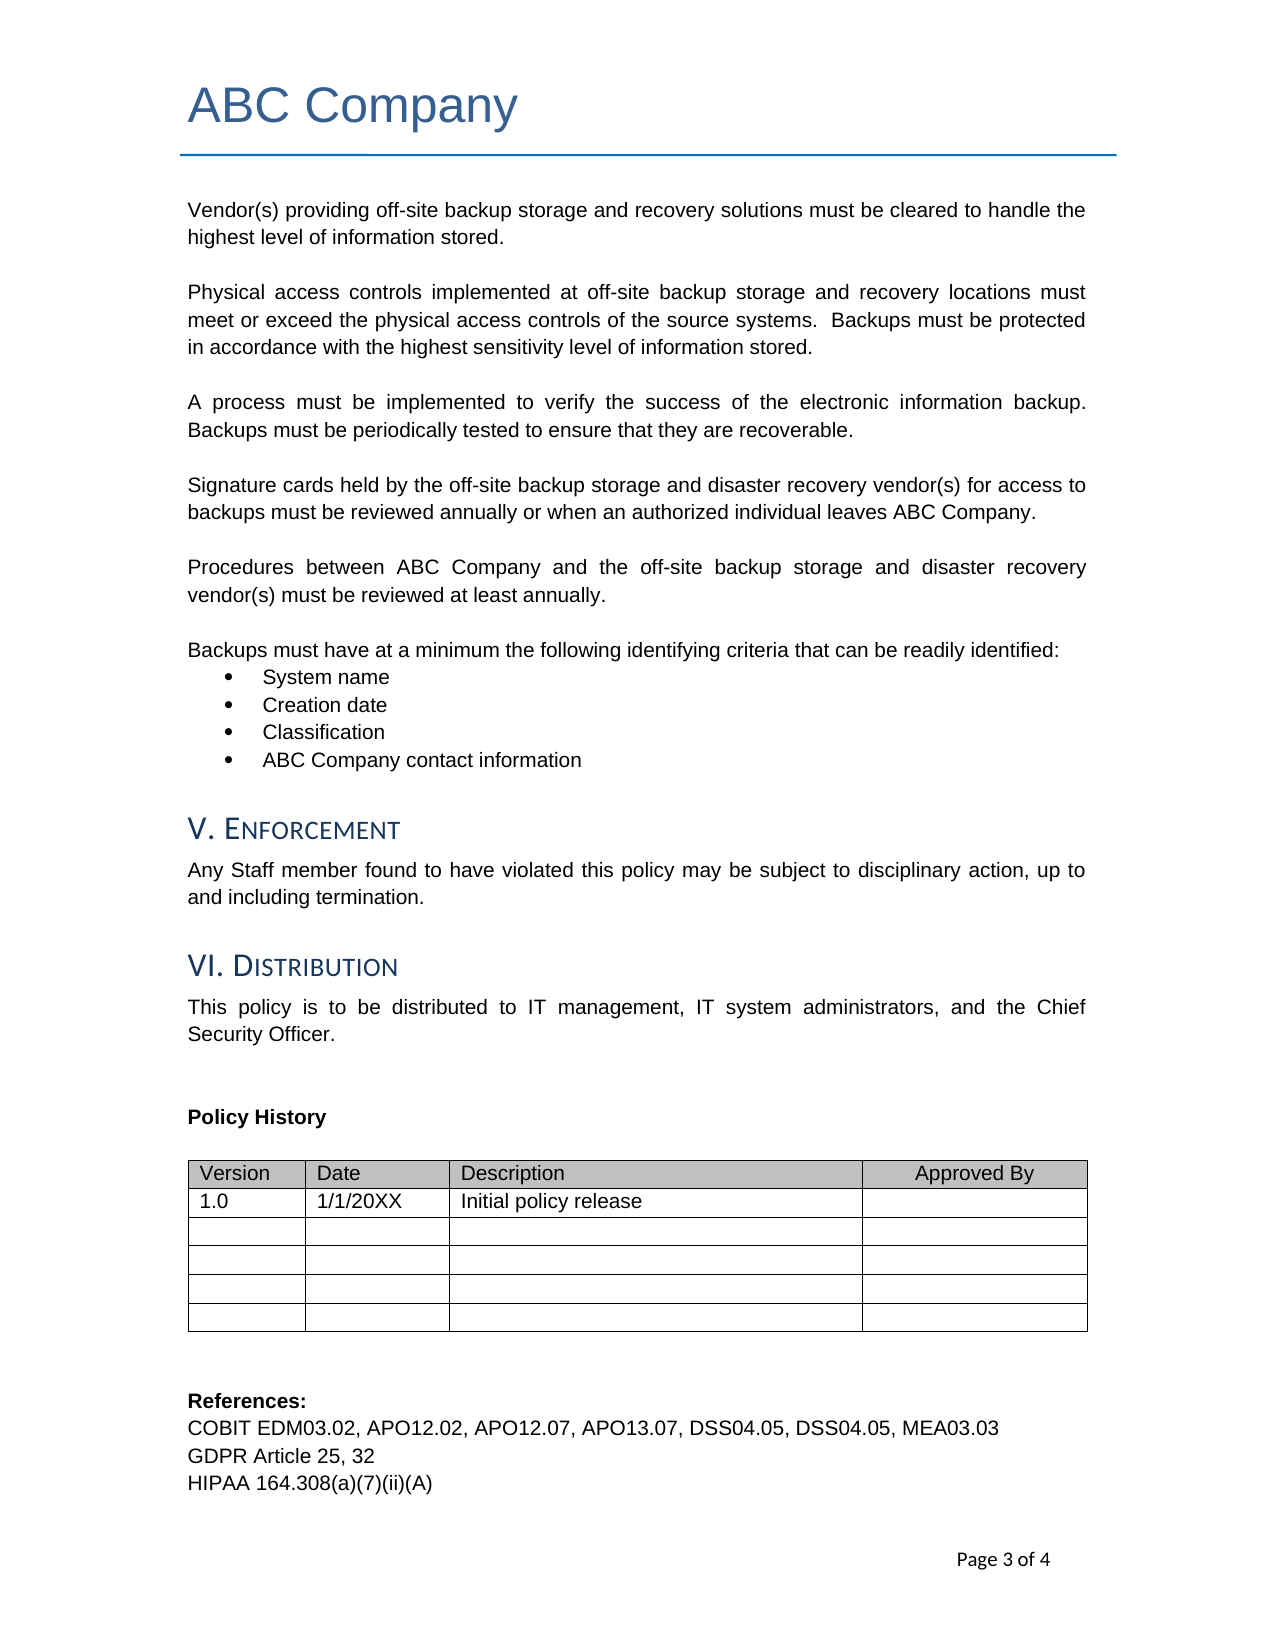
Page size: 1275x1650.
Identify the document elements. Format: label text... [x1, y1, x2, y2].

table_cell [863, 1189, 1087, 1217]
text A process must be implemented to verify the success of the electronic information backup. Backups must be periodically tested to ensure that they are recoverable. [187, 390, 1087, 441]
list Classification [225, 720, 1087, 744]
table_cell [863, 1304, 1087, 1331]
table_cell [306, 1275, 449, 1302]
table_cell [189, 1275, 305, 1302]
table_cell [189, 1218, 305, 1245]
text Any Staff member found to have violated this policy may be subject to disciplinary action, up to and including termination. [187, 858, 1087, 909]
table_cell [306, 1218, 449, 1245]
text References: [187, 1389, 1087, 1413]
table_cell [306, 1304, 449, 1331]
text Physical access controls implemented at off-site backup storage and recovery locations must meet or exceed the physical access controls of the source systems. Backups must be protected in accordance with the highest sensitivity level of information stored. [187, 280, 1087, 359]
text GDPR Article 25, 32 [187, 1444, 1087, 1468]
table_header Version [189, 1161, 305, 1188]
table_cell [189, 1304, 305, 1331]
table_cell [450, 1275, 862, 1302]
table_cell [863, 1275, 1087, 1302]
table_cell 1.0 [189, 1189, 305, 1217]
list System name [225, 665, 1087, 689]
list Creation date [225, 693, 1087, 717]
table_cell [450, 1246, 862, 1274]
list ABC Company contact information [225, 748, 1087, 772]
subtitle VI. Distribution [187, 944, 1087, 984]
table_header Approved By [863, 1161, 1087, 1188]
table_cell [306, 1246, 449, 1274]
table_header Date [306, 1161, 449, 1188]
text This policy is to be distributed to IT management, IT system administrators, and the Chief Security Officer. [187, 995, 1087, 1046]
text Signature cards held by the off-site backup storage and disaster recovery vendor(s) for access to backups must be reviewed annually or when an authorized individual leaves ABC Company. [187, 472, 1087, 524]
text HIPAA 164.308(a)(7)(ii)(A) [187, 1471, 1087, 1495]
table_cell 1/1/20XX [306, 1189, 449, 1217]
table_header Description [450, 1161, 862, 1188]
table_cell [863, 1246, 1087, 1274]
text Procedures between ABC Company and the off-site backup storage and disaster recovery vendor(s) must be reviewed at least annually. [187, 555, 1087, 606]
table_cell Initial policy release [450, 1189, 862, 1217]
text Backups must have at a minimum the following identifying criteria that can be readily identified: [187, 637, 1087, 661]
text Vendor(s) providing off-site backup storage and recovery solutions must be cleared to handle the highest level of information stored. [187, 197, 1087, 249]
subtitle V. Enforcement [187, 807, 1087, 847]
table_cell [863, 1218, 1087, 1245]
table_cell [450, 1218, 862, 1245]
text Policy History [187, 1105, 1087, 1129]
table_cell [450, 1304, 862, 1331]
table_cell [189, 1246, 305, 1274]
text COBIT EDM03.02, APO12.02, APO12.07, APO13.07, DSS04.05, DSS04.05, MEA03.03 [187, 1416, 1087, 1440]
